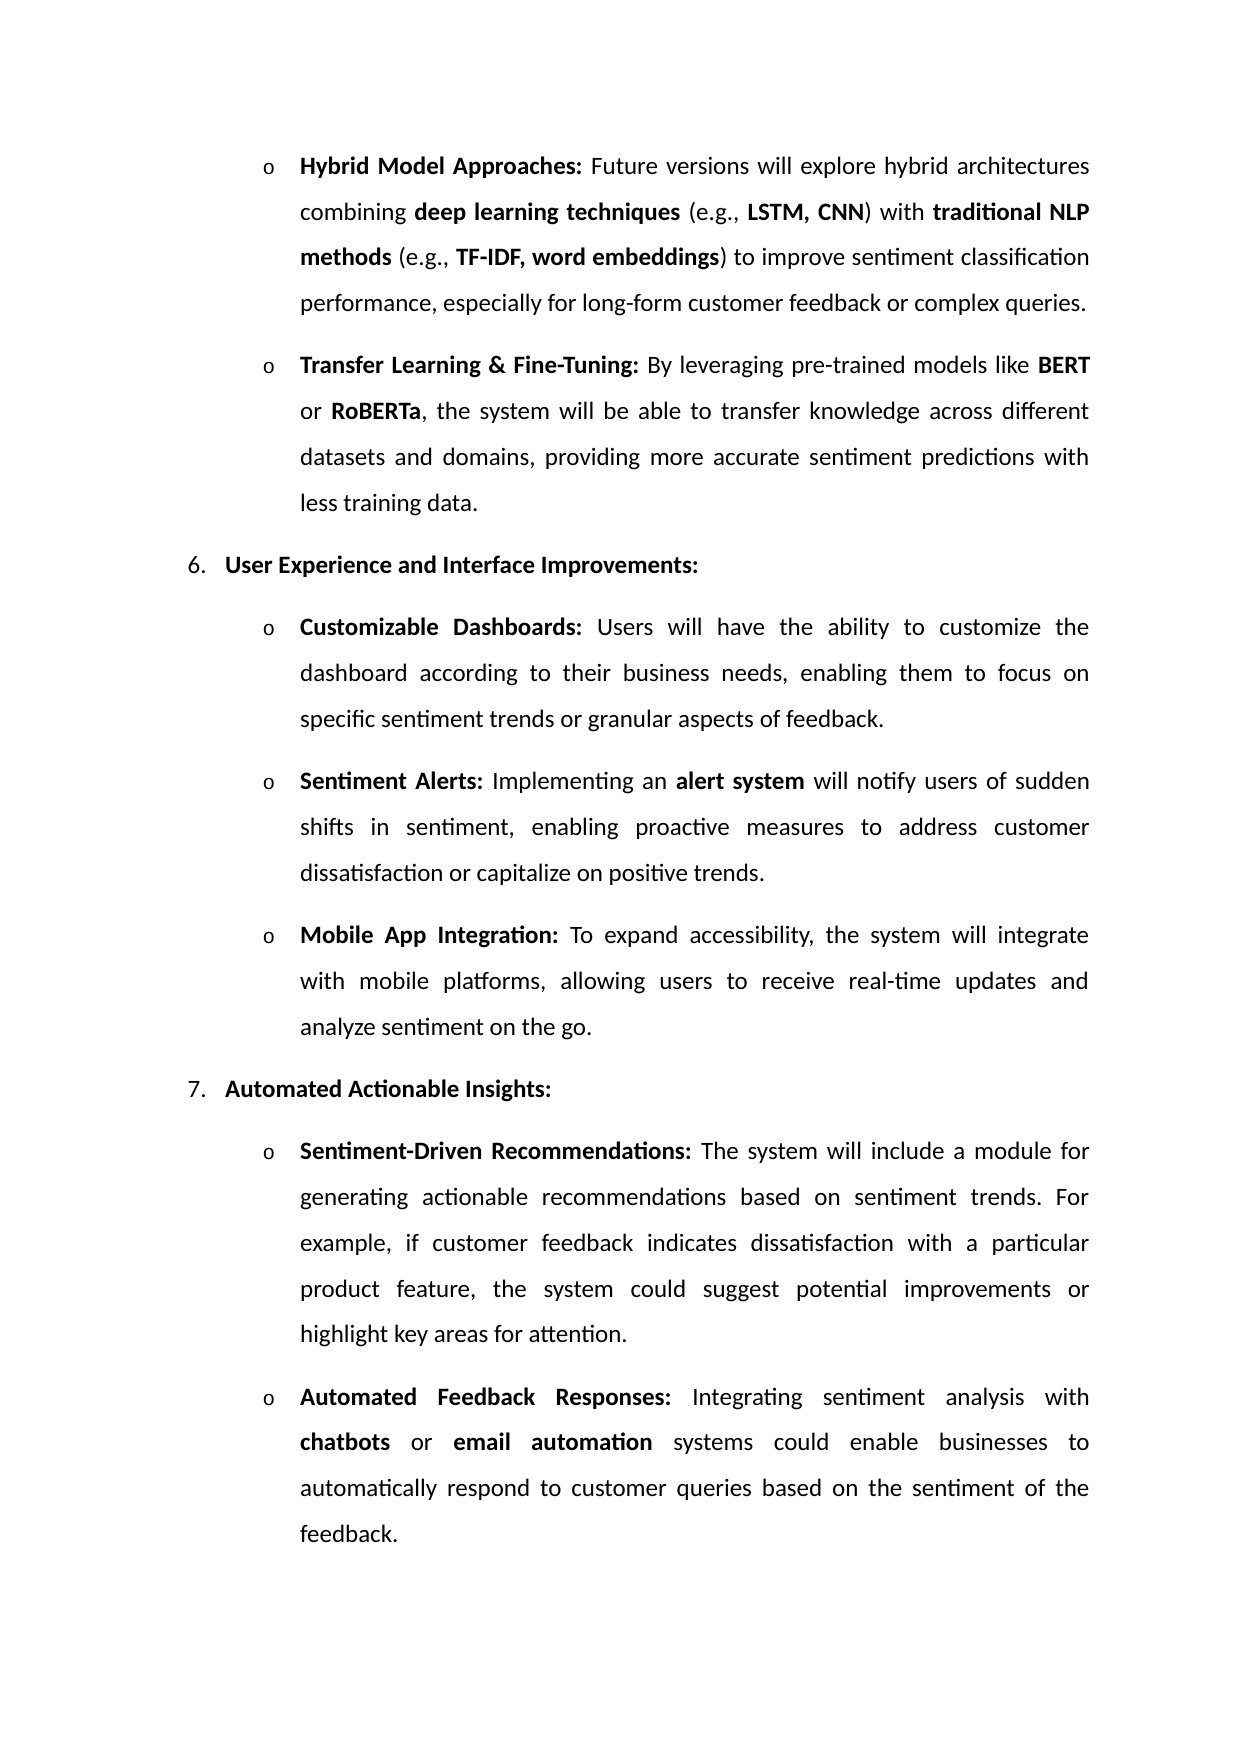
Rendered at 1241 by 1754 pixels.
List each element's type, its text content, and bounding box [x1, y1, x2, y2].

list Automated Actionable Insights: [187, 1073, 1090, 1104]
list Transfer Learning & Fine-Tuning: By leveraging pre-trained models like BERT or RoBERTa, the system will be able to transfer knowledge across different datasets and domains, providing more accurate sentiment predictions with less training data. [262, 349, 1090, 517]
list Customizable Dashboards: Users will have the ability to customize the dashboard according to their business needs, enabling them to focus on specific sentiment trends or granular aspects of feedback. [262, 612, 1090, 733]
list Sentiment Alerts: Implementing an alert system will notify users of sudden shifts in sentiment, enabling proactive measures to address customer dissatisfaction or capitalize on positive trends. [262, 765, 1090, 887]
list User Experience and Interface Improvements: [187, 549, 1090, 580]
list Hybrid Model Approaches: Future versions will explore hybrid architectures combining deep learning techniques (e.g., LSTM, CNN) with traditional NLP methods (e.g., TF-IDF, word embeddings) to improve sentiment classification performance, especially for long-form customer feedback or complex queries. [262, 150, 1090, 318]
list Automated Feedback Responses: Integrating sentiment analysis with chatbots or email automation systems could enable businesses to automatically respond to customer queries based on the sentiment of the feedback. [262, 1381, 1090, 1548]
list Sentiment-Driven Recommendations: The system will include a module for generating actionable recommendations based on sentiment trends. For example, if customer feedback indicates dissatisfaction with a particular product feature, the system could suggest potential improvements or highlight key areas for attention. [262, 1136, 1090, 1349]
list Mobile App Integration: To expand accessibility, the system will integrate with mobile platforms, allowing users to receive real-time updates and analyze sentiment on the go. [262, 919, 1090, 1041]
